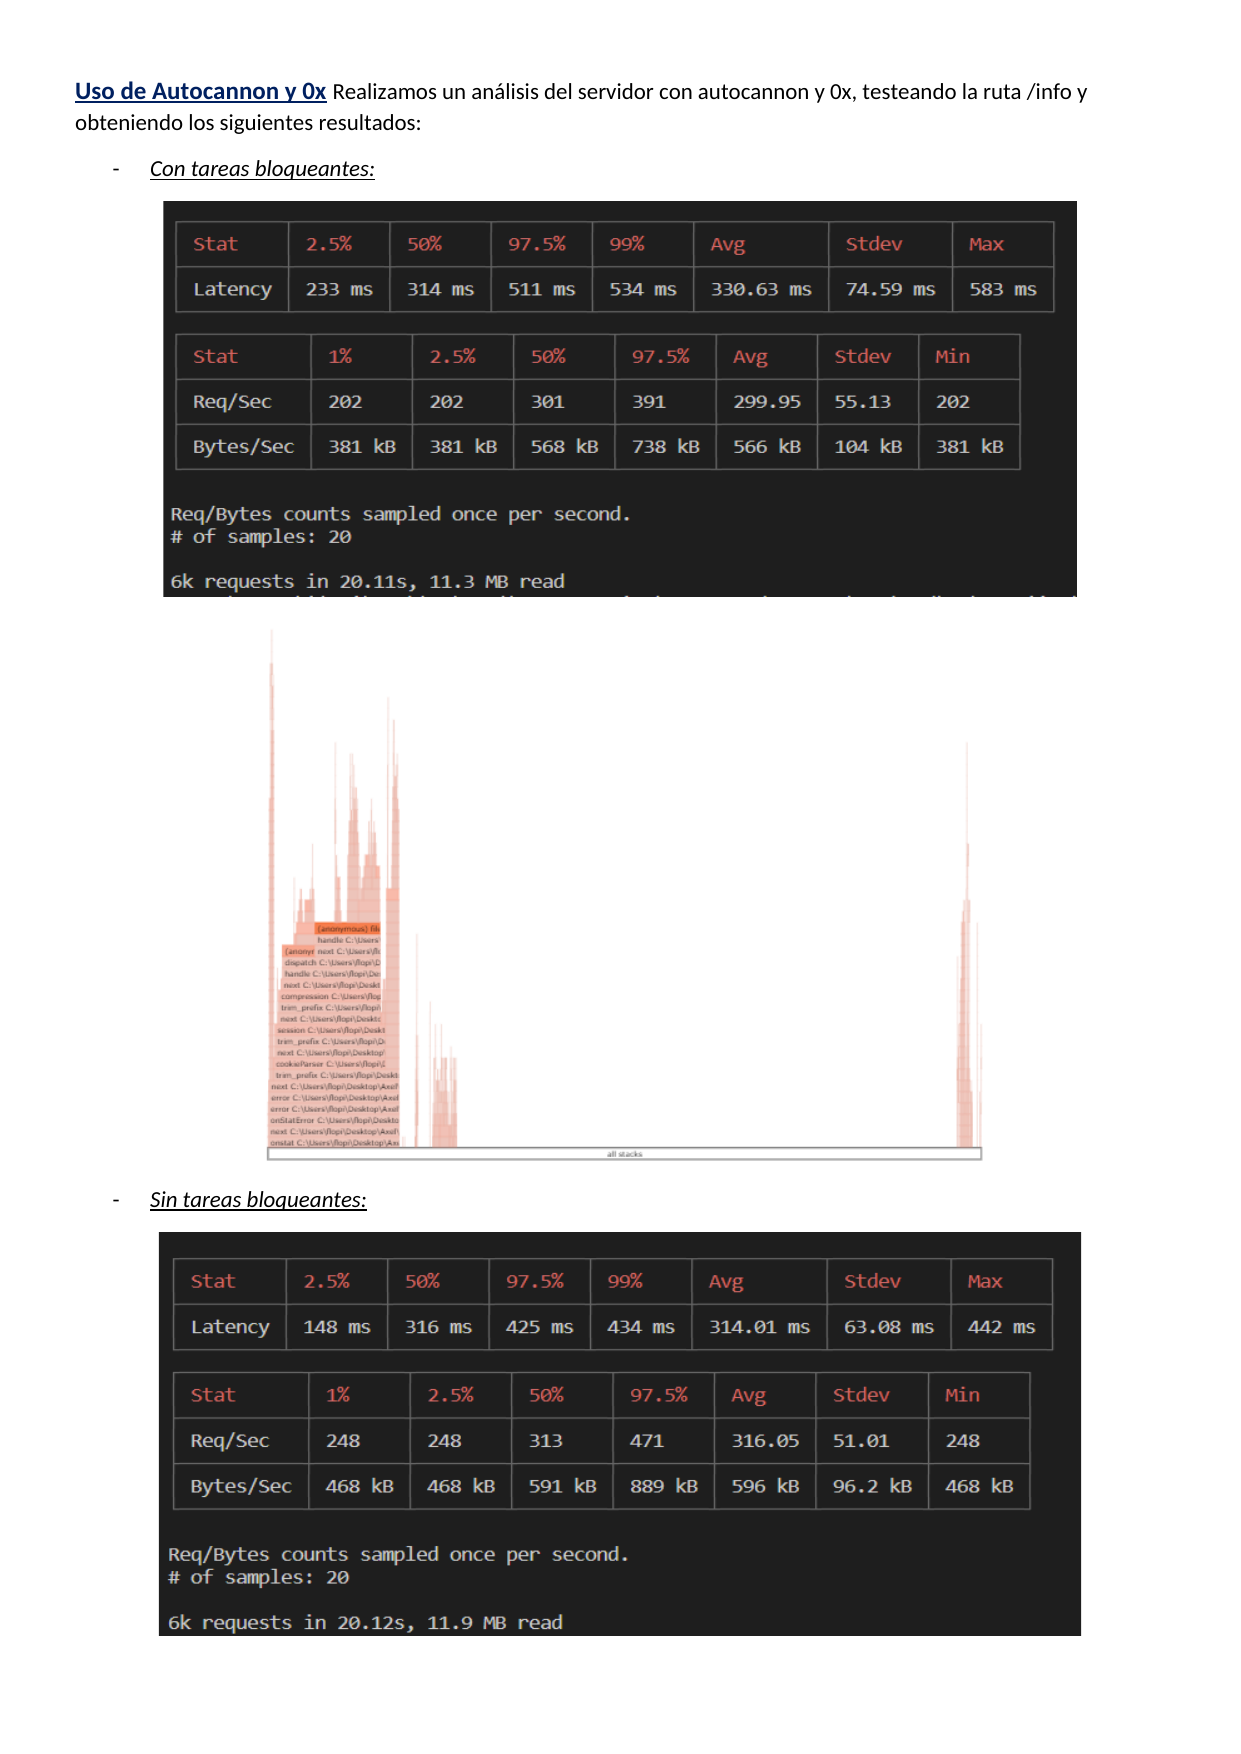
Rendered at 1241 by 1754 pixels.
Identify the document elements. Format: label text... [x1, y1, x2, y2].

text Uso de Autocannon y 0x Realizamos un análisis del servidor con autocannon y 0x, testeando la ruta /info y obteniendo los siguientes resultados: [75, 75, 1165, 136]
picture [163, 201, 1077, 597]
list Con tareas bloqueantes: [112, 154, 1165, 183]
picture [158, 1232, 1082, 1636]
picture [252, 615, 988, 1167]
list Sin tareas bloqueantes: [112, 1185, 1165, 1213]
